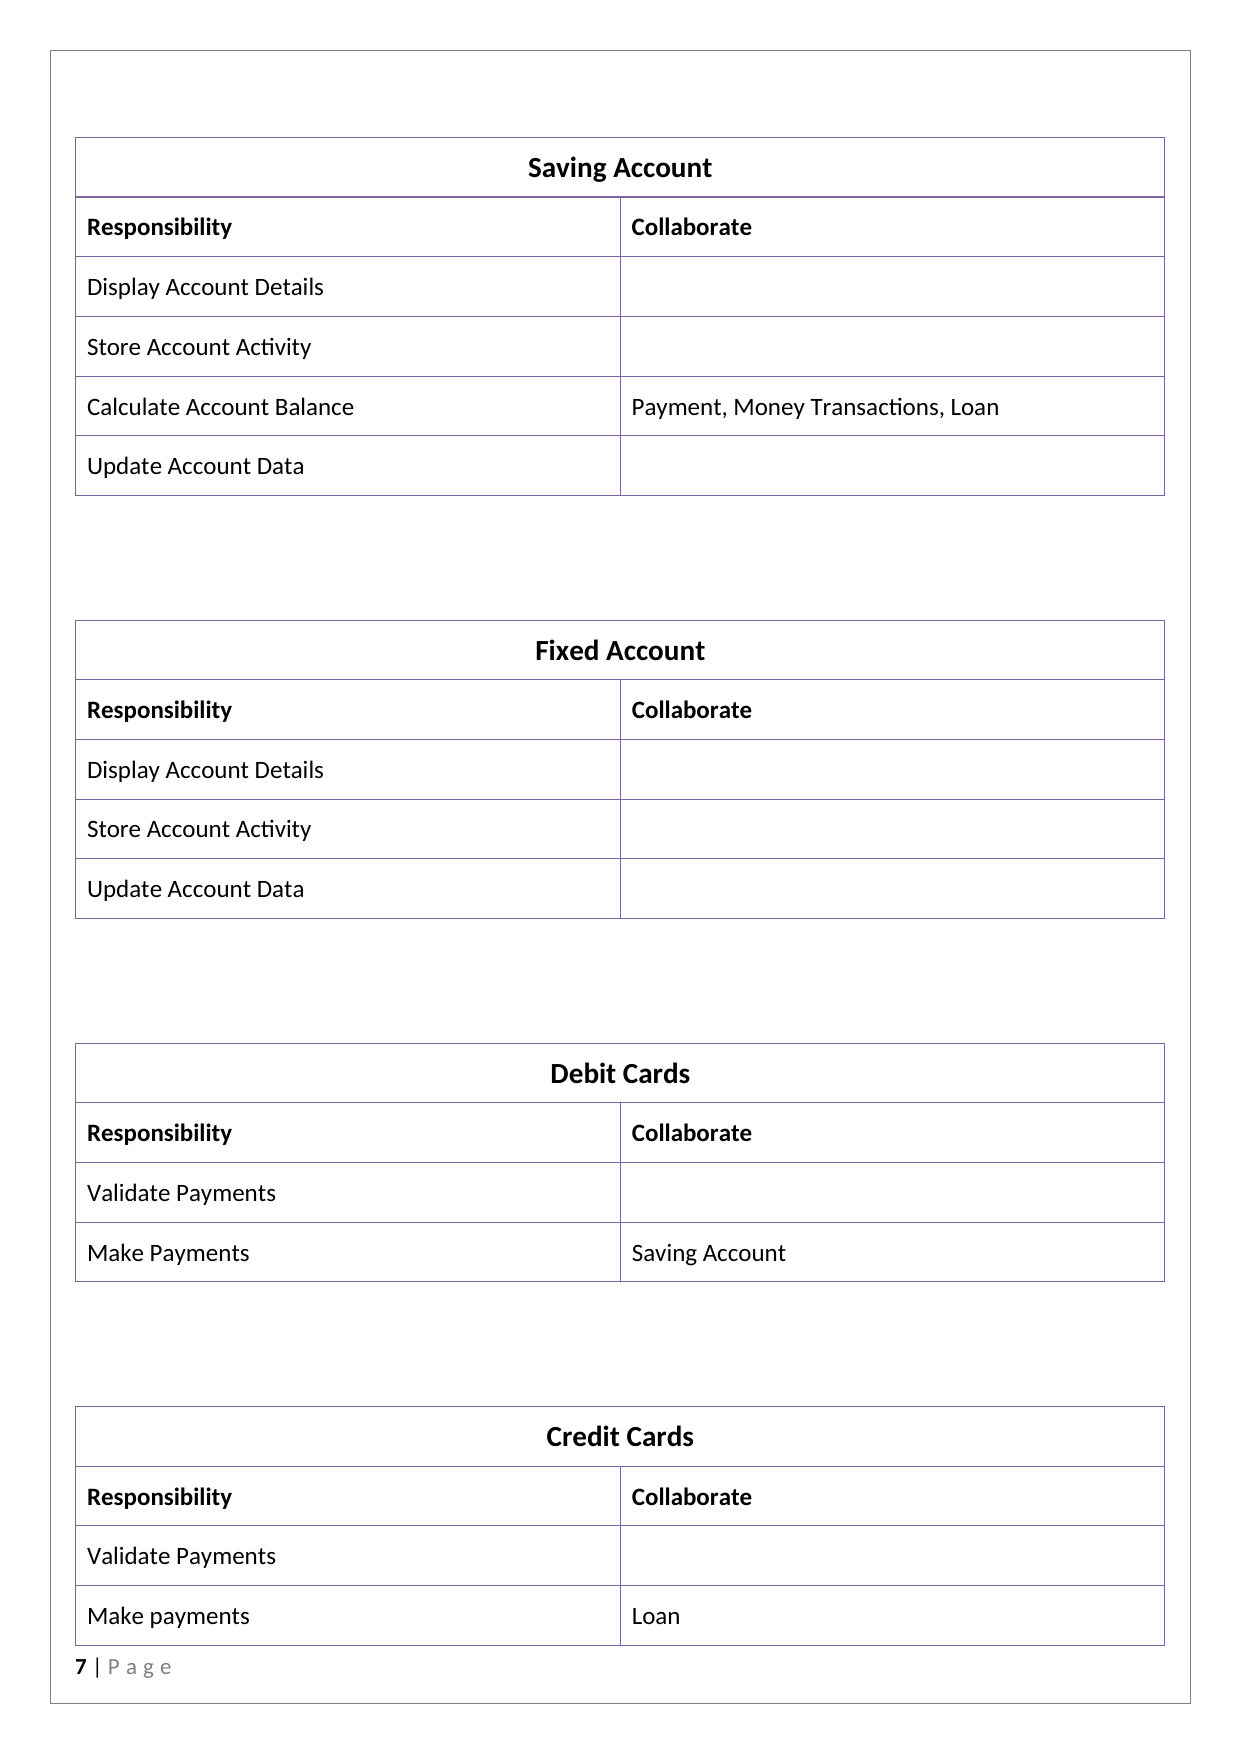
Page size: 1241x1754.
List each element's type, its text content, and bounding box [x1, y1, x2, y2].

table_cell Store Account Activity [76, 317, 620, 376]
table_cell Payment, Money Transactions, Loan [621, 377, 1164, 435]
table_cell Validate Payments [76, 1526, 620, 1585]
table_cell [621, 1526, 1164, 1585]
table_cell Collaborate [621, 1467, 1164, 1525]
table_cell Display Account Details [76, 740, 620, 798]
table_cell [621, 859, 1164, 918]
table_cell [621, 800, 1164, 858]
table_cell Validate Payments [76, 1163, 620, 1222]
table_cell Collaborate [621, 198, 1164, 256]
table_cell Make payments [76, 1586, 620, 1644]
table_cell [621, 436, 1164, 495]
table_header Credit Cards [76, 1407, 1164, 1466]
table_cell Make Payments [76, 1223, 620, 1281]
table_cell [621, 317, 1164, 376]
table_cell [621, 740, 1164, 798]
table_header Fixed Account [76, 621, 1164, 679]
table_cell Loan [621, 1586, 1164, 1644]
table_cell Update Account Data [76, 859, 620, 918]
table_header Debit Cards [76, 1044, 1164, 1102]
table_cell Display Account Details [76, 257, 620, 316]
table_cell Store Account Activity [76, 800, 620, 858]
table_cell Responsibility [76, 198, 620, 256]
table_cell Collaborate [621, 1103, 1164, 1162]
table_cell [621, 1163, 1164, 1222]
table_cell [621, 257, 1164, 316]
table_cell Collaborate [621, 680, 1164, 739]
table_cell Responsibility [76, 680, 620, 739]
table_cell Calculate Account Balance [76, 377, 620, 435]
table_cell Responsibility [76, 1103, 620, 1162]
table_header Saving Account [76, 138, 1164, 196]
table_cell Responsibility [76, 1467, 620, 1525]
table_cell Saving Account [621, 1223, 1164, 1281]
table_cell Update Account Data [76, 436, 620, 495]
